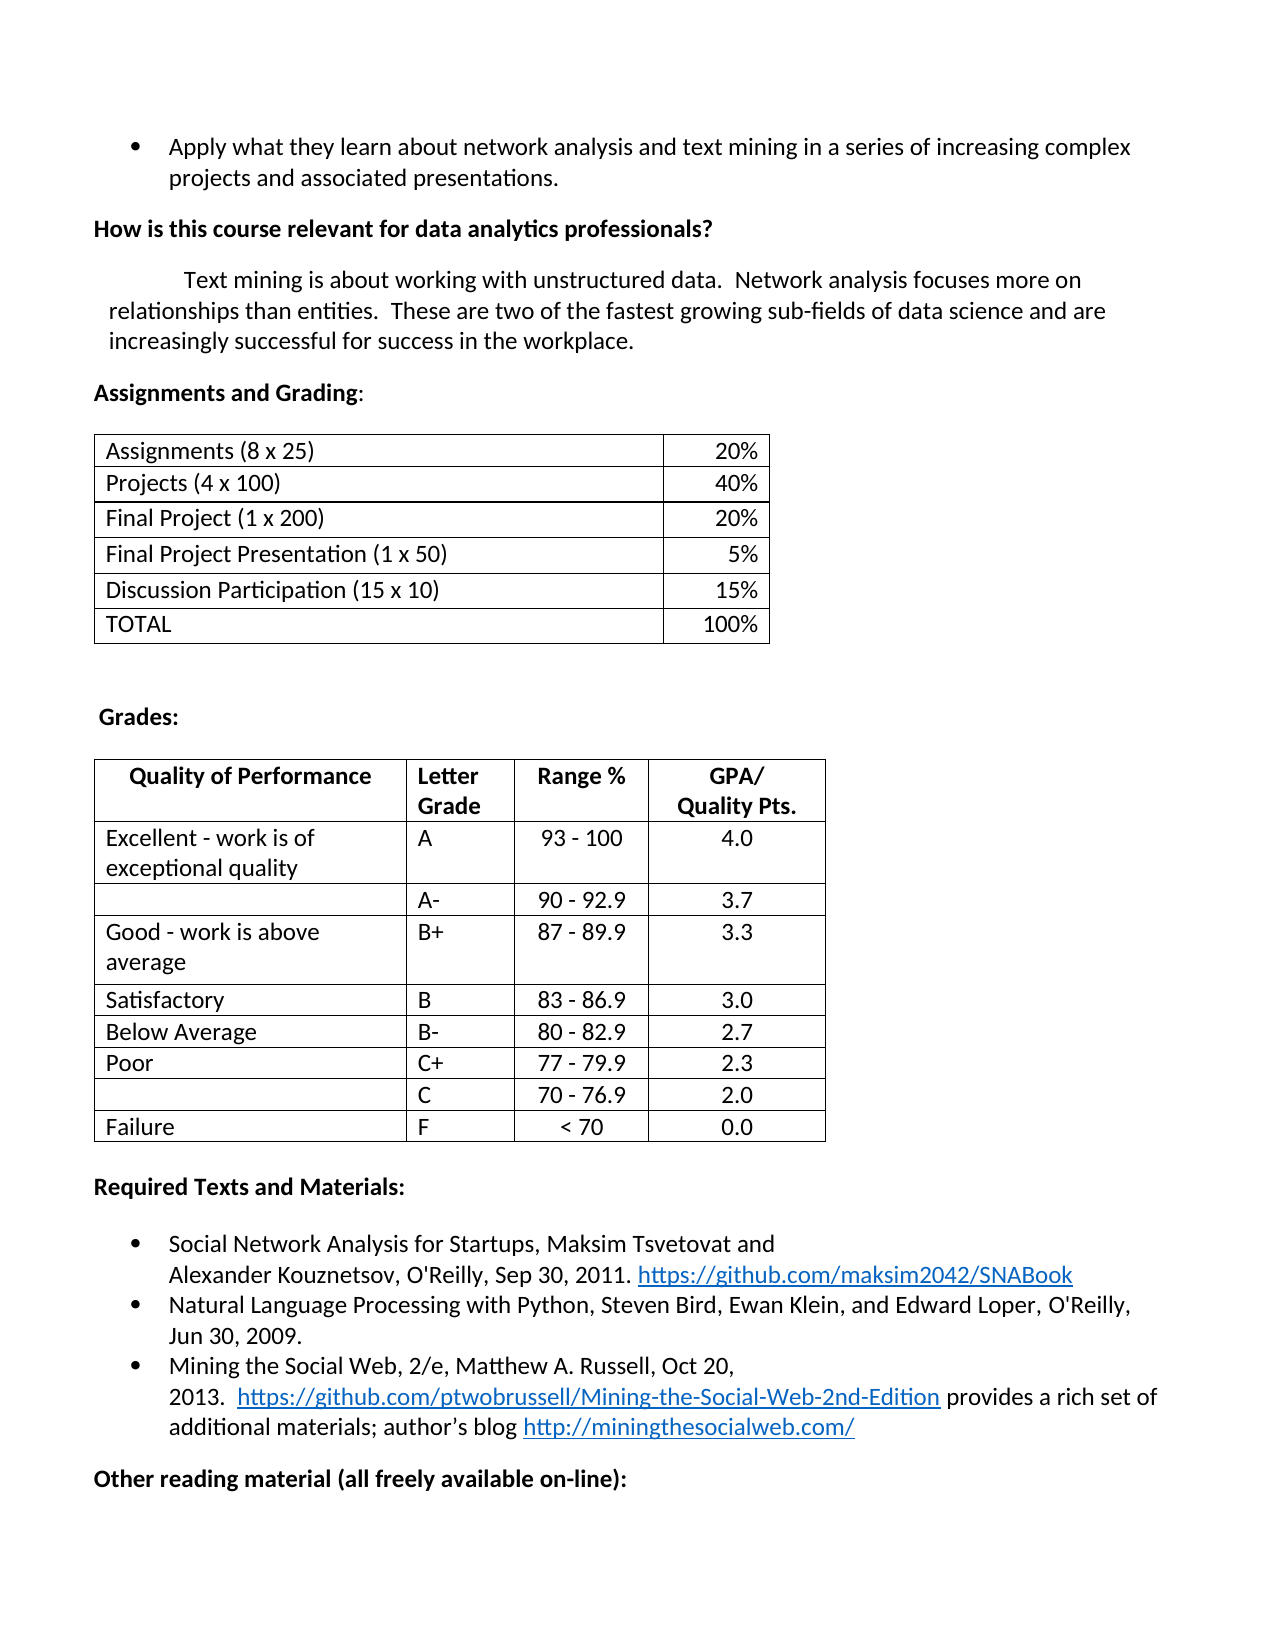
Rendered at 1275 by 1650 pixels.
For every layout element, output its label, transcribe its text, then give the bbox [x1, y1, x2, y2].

table_cell C+ [407, 1048, 514, 1078]
table_cell 100% [664, 609, 769, 643]
list Mining the Social Web, 2/e, Matthew A. Russell, Oct 20, 2013. https://github.com/ptwobrussell/Mining-the-Social-Web-2nd-Edition provides a rich set of additional materials; author’s blog http://miningthesocialweb.com/ [131, 1351, 1162, 1442]
table_cell 93 - 100 [515, 822, 648, 883]
table_cell Below Average [95, 1016, 406, 1047]
list Apply what they learn about network analysis and text mining in a series of increasing complex projects and associated presentations. [131, 131, 1162, 192]
table_cell 0.0 [649, 1111, 825, 1141]
table_cell < 70 [515, 1111, 648, 1141]
table_cell 3.3 [649, 916, 825, 983]
table_cell Final Project Presentation (1 x 50) [95, 538, 663, 573]
table_header 20% [664, 435, 769, 466]
text Other reading material (all freely available on-line): [94, 1463, 1162, 1493]
table_cell 87 - 89.9 [515, 916, 648, 983]
text Text mining is about working with unstructured data. Network analysis focuses more on relationships than entities. These are two of the fastest growing sub-fields of data science and are increasingly successful for success in the workplace. [109, 264, 1162, 356]
table_cell A- [407, 884, 514, 915]
table_cell Failure [95, 1111, 406, 1141]
table_cell 2.7 [649, 1016, 825, 1047]
table_cell Final Project (1 x 200) [95, 503, 663, 537]
table_cell A [407, 822, 514, 883]
table_cell 15% [664, 574, 769, 608]
table_cell Projects (4 x 100) [95, 467, 663, 501]
table_cell 3.7 [649, 884, 825, 915]
table_cell 83 - 86.9 [515, 985, 648, 1015]
table_cell Excellent - work is of exceptional quality [95, 822, 406, 883]
table_cell 90 - 92.9 [515, 884, 648, 915]
text Required Texts and Materials: [94, 1171, 1162, 1202]
table_cell B [407, 985, 514, 1015]
table_cell 2.3 [649, 1048, 825, 1078]
table_cell TOTAL [95, 609, 663, 643]
table_cell 5% [664, 538, 769, 573]
table_cell [95, 884, 406, 915]
table_cell F [407, 1111, 514, 1141]
text How is this course relevant for data analytics professionals? [94, 213, 1162, 244]
table_cell Good - work is above average [95, 916, 406, 983]
table_cell Discussion Participation (15 x 10) [95, 574, 663, 608]
list Social Network Analysis for Startups, Maksim Tsvetovat and Alexander Kouznetsov, O'Reilly, Sep 30, 2011. https://github.com/maksim2042/SNABook [131, 1228, 1162, 1289]
text Grades: [94, 702, 1162, 732]
table_cell [95, 1079, 406, 1110]
table_cell Satisfactory [95, 985, 406, 1015]
table_cell 70 - 76.9 [515, 1079, 648, 1110]
text Assignments and Grading: [94, 377, 1162, 407]
list Natural Language Processing with Python, Steven Bird, Ewan Klein, and Edward Loper, O'Reilly, Jun 30, 2009. [131, 1289, 1162, 1351]
table_cell B- [407, 1016, 514, 1047]
table_cell 3.0 [649, 985, 825, 1015]
table_cell B+ [407, 916, 514, 983]
table_cell Poor [95, 1048, 406, 1078]
table_header Quality of Performance [95, 760, 406, 821]
table_cell 4.0 [649, 822, 825, 883]
table_cell 77 - 79.9 [515, 1048, 648, 1078]
table_header Assignments (8 x 25) [95, 435, 663, 466]
table_header GPA/ Quality Pts. [649, 760, 825, 821]
table_header Range % [515, 760, 648, 821]
table_cell C [407, 1079, 514, 1110]
table_cell 40% [664, 467, 769, 501]
table_cell 80 - 82.9 [515, 1016, 648, 1047]
table_header Letter Grade [407, 760, 514, 821]
table_cell 2.0 [649, 1079, 825, 1110]
table_cell 20% [664, 503, 769, 537]
